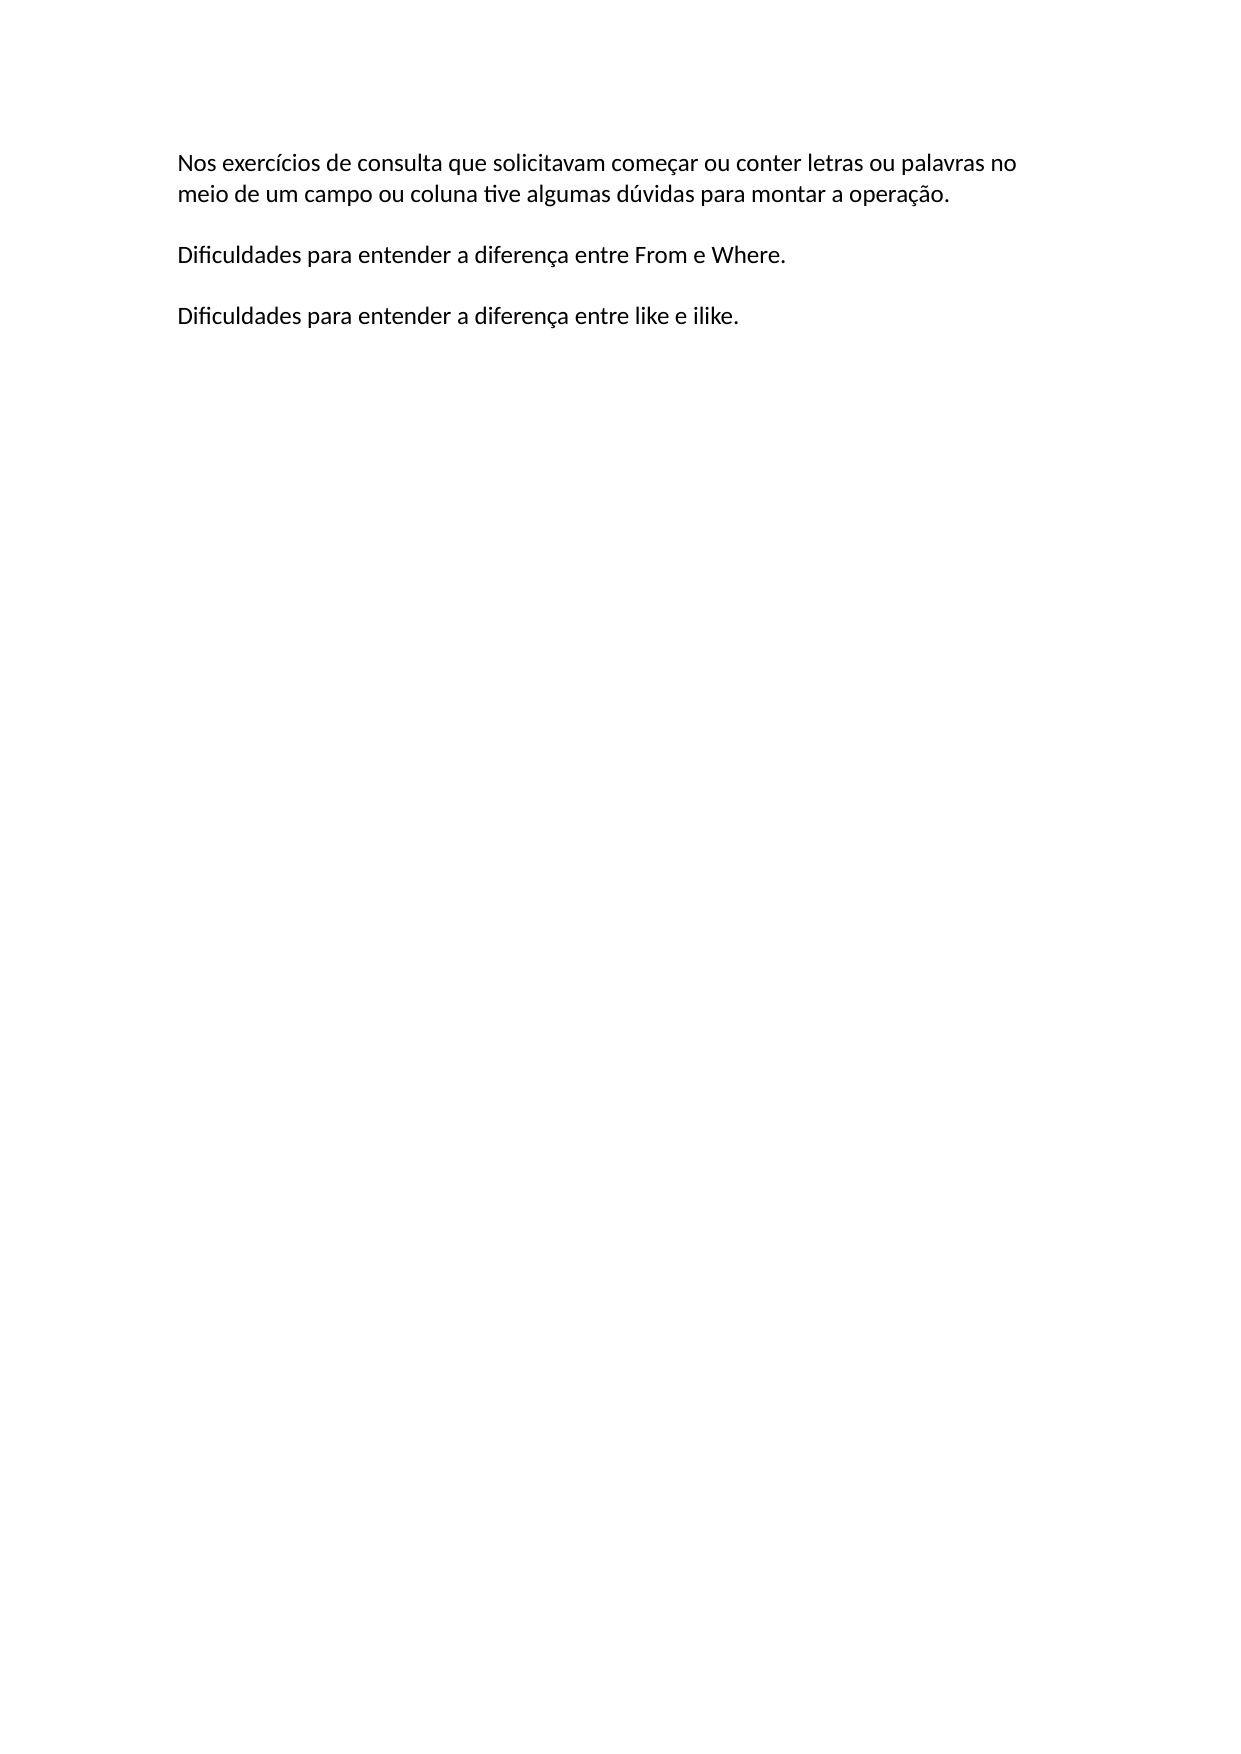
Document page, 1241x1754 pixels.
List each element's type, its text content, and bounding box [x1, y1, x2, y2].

text Dificuldades para entender a diferença entre From e Where. [177, 239, 1063, 270]
text Nos exercícios de consulta que solicitavam começar ou conter letras ou palavras no meio de um campo ou coluna tive algumas dúvidas para montar a operação. [177, 148, 1063, 209]
text Dificuldades para entender a diferença entre like e ilike. [177, 300, 1063, 331]
